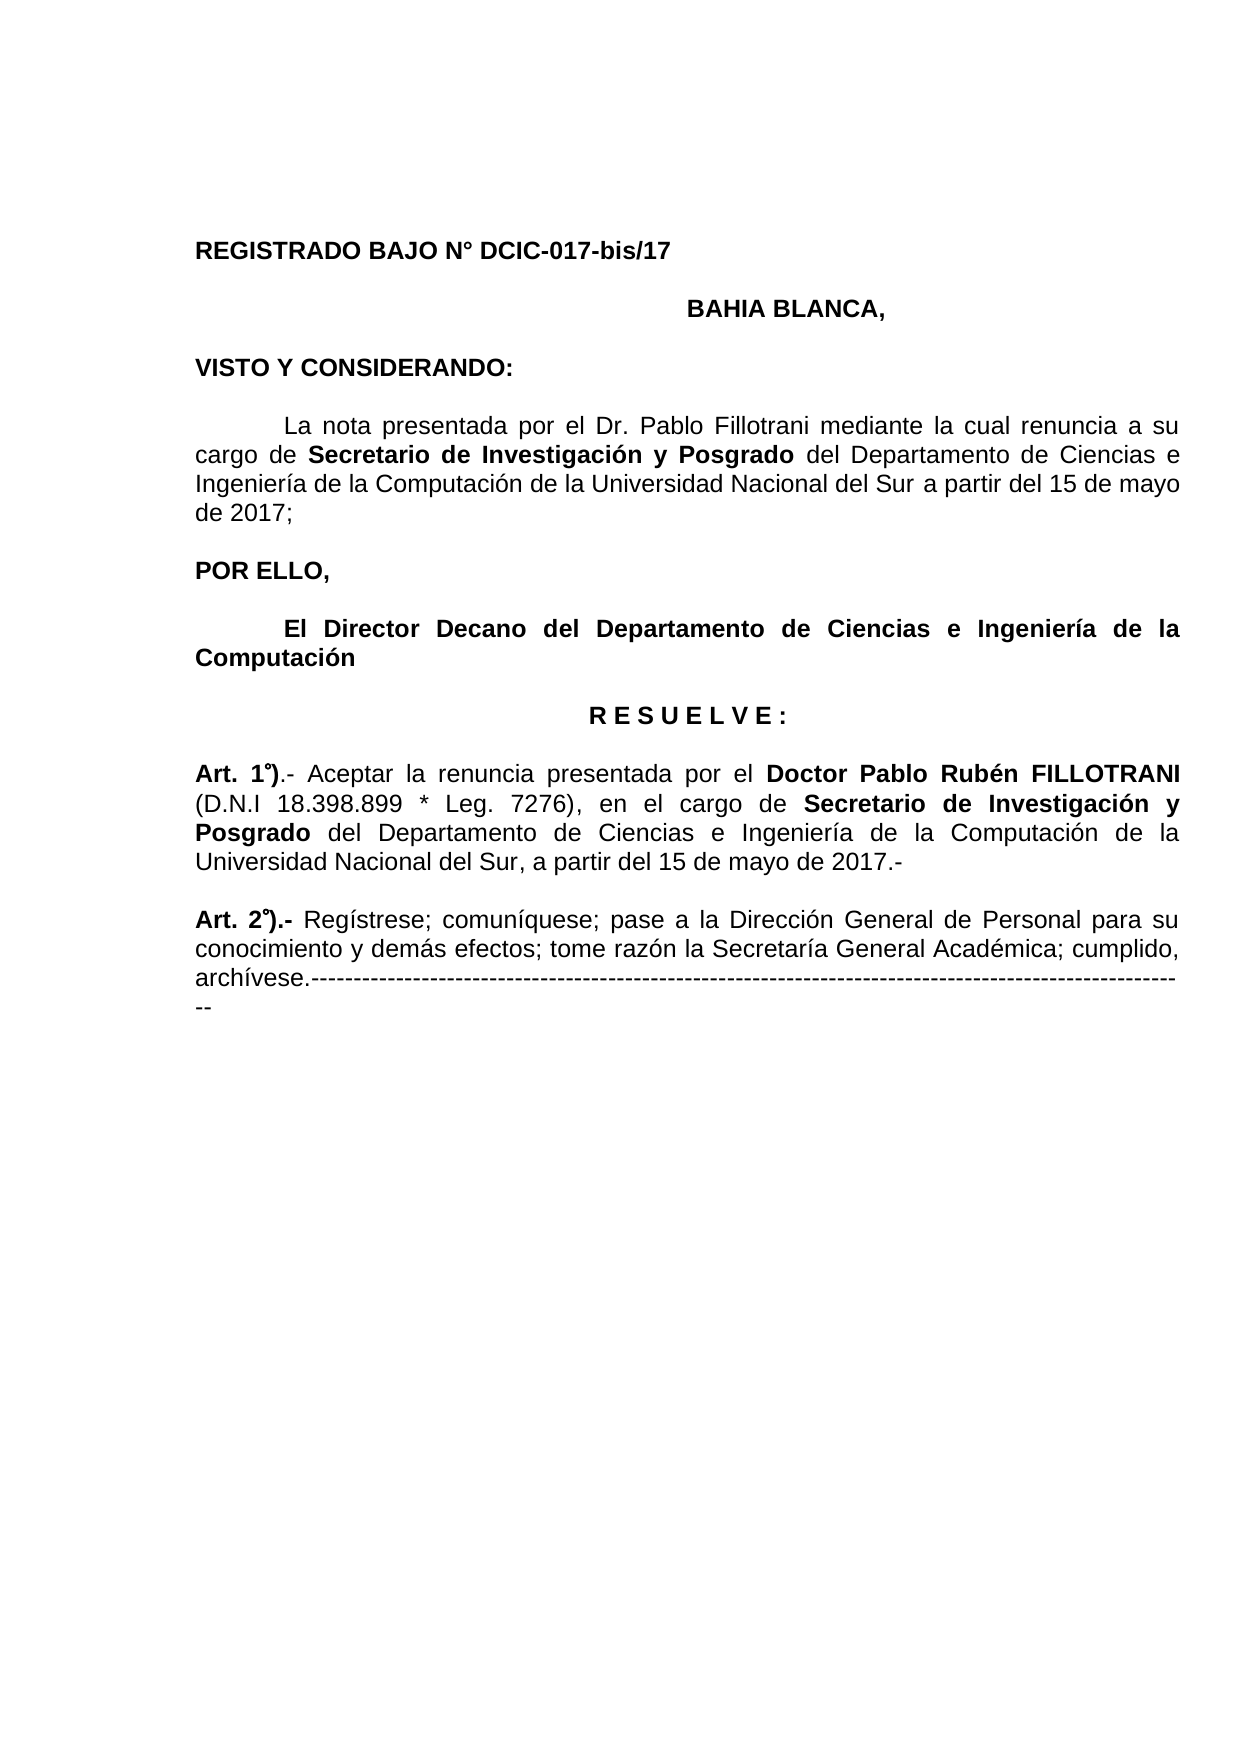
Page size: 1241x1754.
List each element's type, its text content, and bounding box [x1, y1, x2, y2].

text Art. 2).- Regístrese; comuníquese; pase a la Dirección General de Personal para su conocimiento y demás efectos; tome razón la Secretaría General Académica; cumplido, archívese.-------------------------------------------------------------------------------------------------------- [195, 905, 1181, 1021]
text BAHIA BLANCA, [645, 294, 1181, 323]
text REGISTRADO BAJO N° DCIC-017-bis/17 [195, 236, 1181, 265]
text POR ELLO, [195, 556, 1181, 585]
text Art. 1).- Aceptar la renuncia presentada por el Doctor Pablo Rubén FILLOTRANI (D.N.I 18.398.899 * Leg. 7276), en el cargo de Secretario de Investigación y Posgrado del Departamento de Ciencias e Ingeniería de la Computación de la Universidad Nacional del Sur, a partir del 15 de mayo de 2017.- [195, 759, 1181, 876]
text La nota presentada por el Dr. Pablo Fillotrani mediante la cual renuncia a su cargo de Secretario de Investigación y Posgrado del Departamento de Ciencias e Ingeniería de la Computación de la Universidad Nacional del Sur a partir del 15 de mayo de 2017; [195, 411, 1181, 527]
text R E S U E L V E : [195, 701, 1181, 730]
text VISTO Y CONSIDERANDO: [195, 352, 1181, 382]
text El Director Decano del Departamento de Ciencias e Ingeniería de la Computación [195, 614, 1181, 672]
